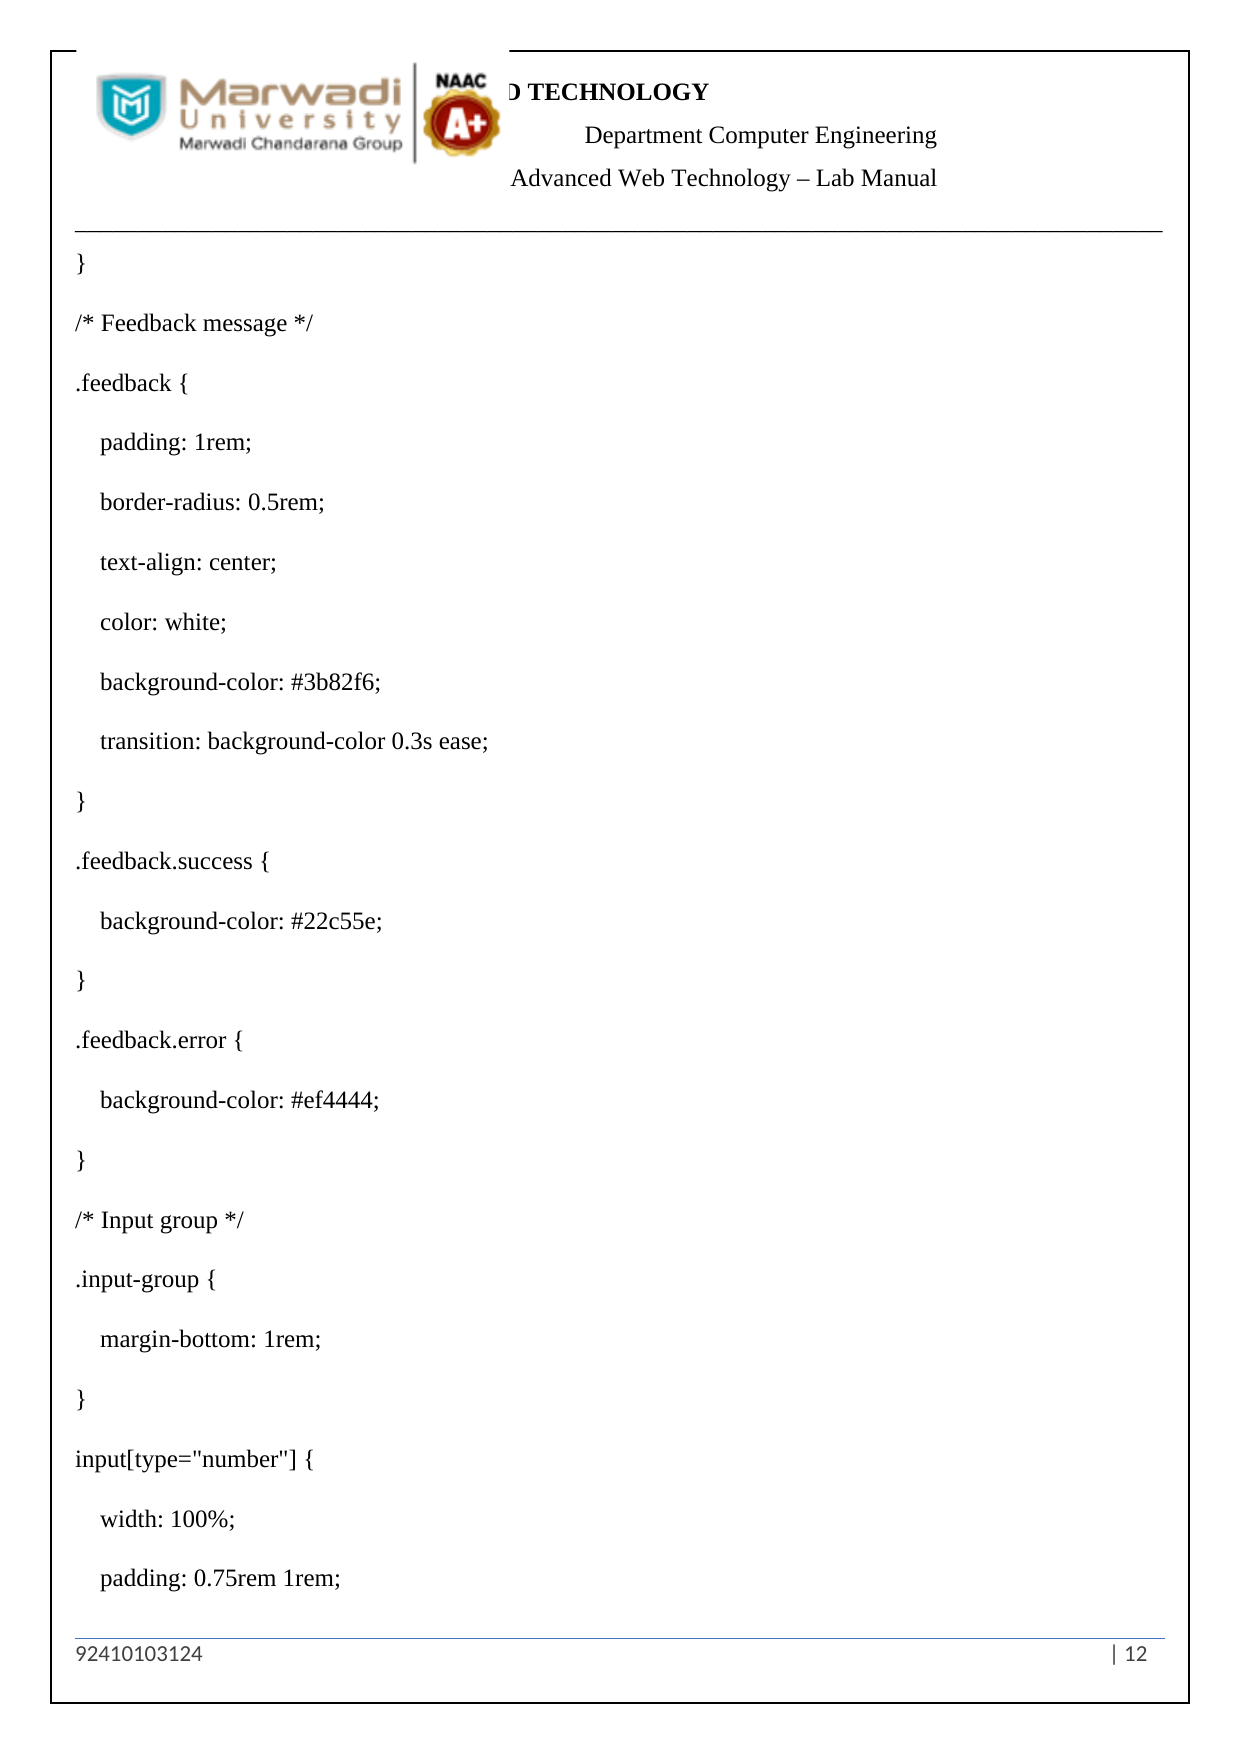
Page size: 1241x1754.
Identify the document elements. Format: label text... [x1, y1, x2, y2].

text background-color: #22c55e; [75, 906, 1165, 934]
text transition: background-color 0.3s ease; [75, 726, 1165, 755]
text } [75, 248, 1165, 277]
text .feedback.success { [75, 846, 1165, 875]
text padding: 1rem; [75, 427, 1165, 456]
text .feedback { [75, 368, 1165, 396]
text } [75, 786, 1165, 815]
text input[type="number"] { [75, 1444, 1165, 1473]
picture [75, 29, 509, 197]
text } [75, 1384, 1165, 1413]
text width: 100%; [75, 1504, 1165, 1532]
text text-align: center; [75, 547, 1165, 576]
text color: white; [75, 607, 1165, 636]
text .input-group { [75, 1264, 1165, 1293]
text background-color: #ef4444; [75, 1085, 1165, 1114]
text /* Feedback message */ [75, 308, 1165, 337]
text /* Input group */ [75, 1205, 1165, 1233]
text border-radius: 0.5rem; [75, 487, 1165, 516]
text margin-bottom: 1rem; [75, 1324, 1165, 1353]
text } [75, 966, 1165, 994]
text padding: 0.75rem 1rem; [75, 1563, 1165, 1592]
text .feedback.error { [75, 1025, 1165, 1054]
text background-color: #3b82f6; [75, 667, 1165, 695]
text } [75, 1145, 1165, 1174]
